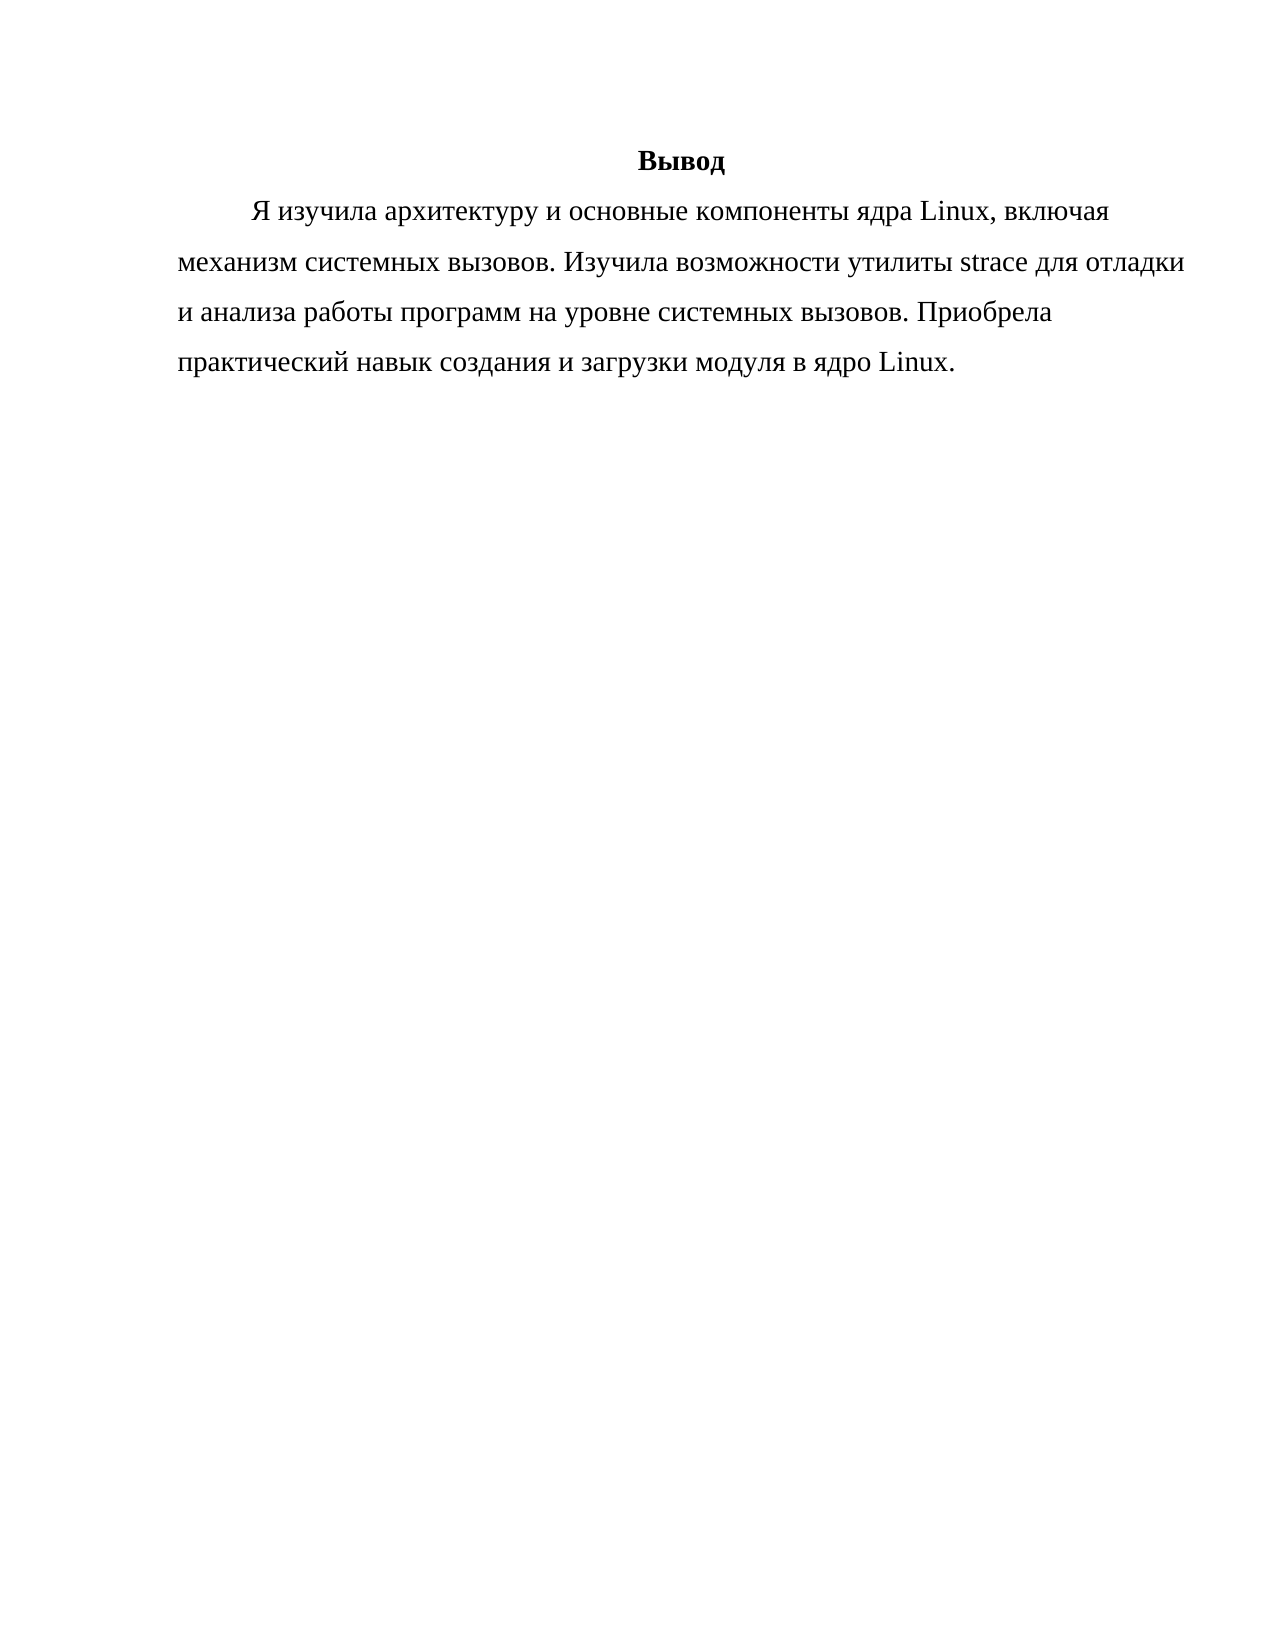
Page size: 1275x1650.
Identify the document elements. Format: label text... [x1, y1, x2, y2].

text Вывод [102, 143, 1186, 177]
text Я изучила архитектуру и основные компоненты ядра Linux, включая механизм системных вызовов. Изучила возможности утилиты strace для отладки и анализа работы программ на уровне системных вызовов. Приобрела практический навык создания и загрузки модуля в ядро Linux. [177, 193, 1186, 378]
